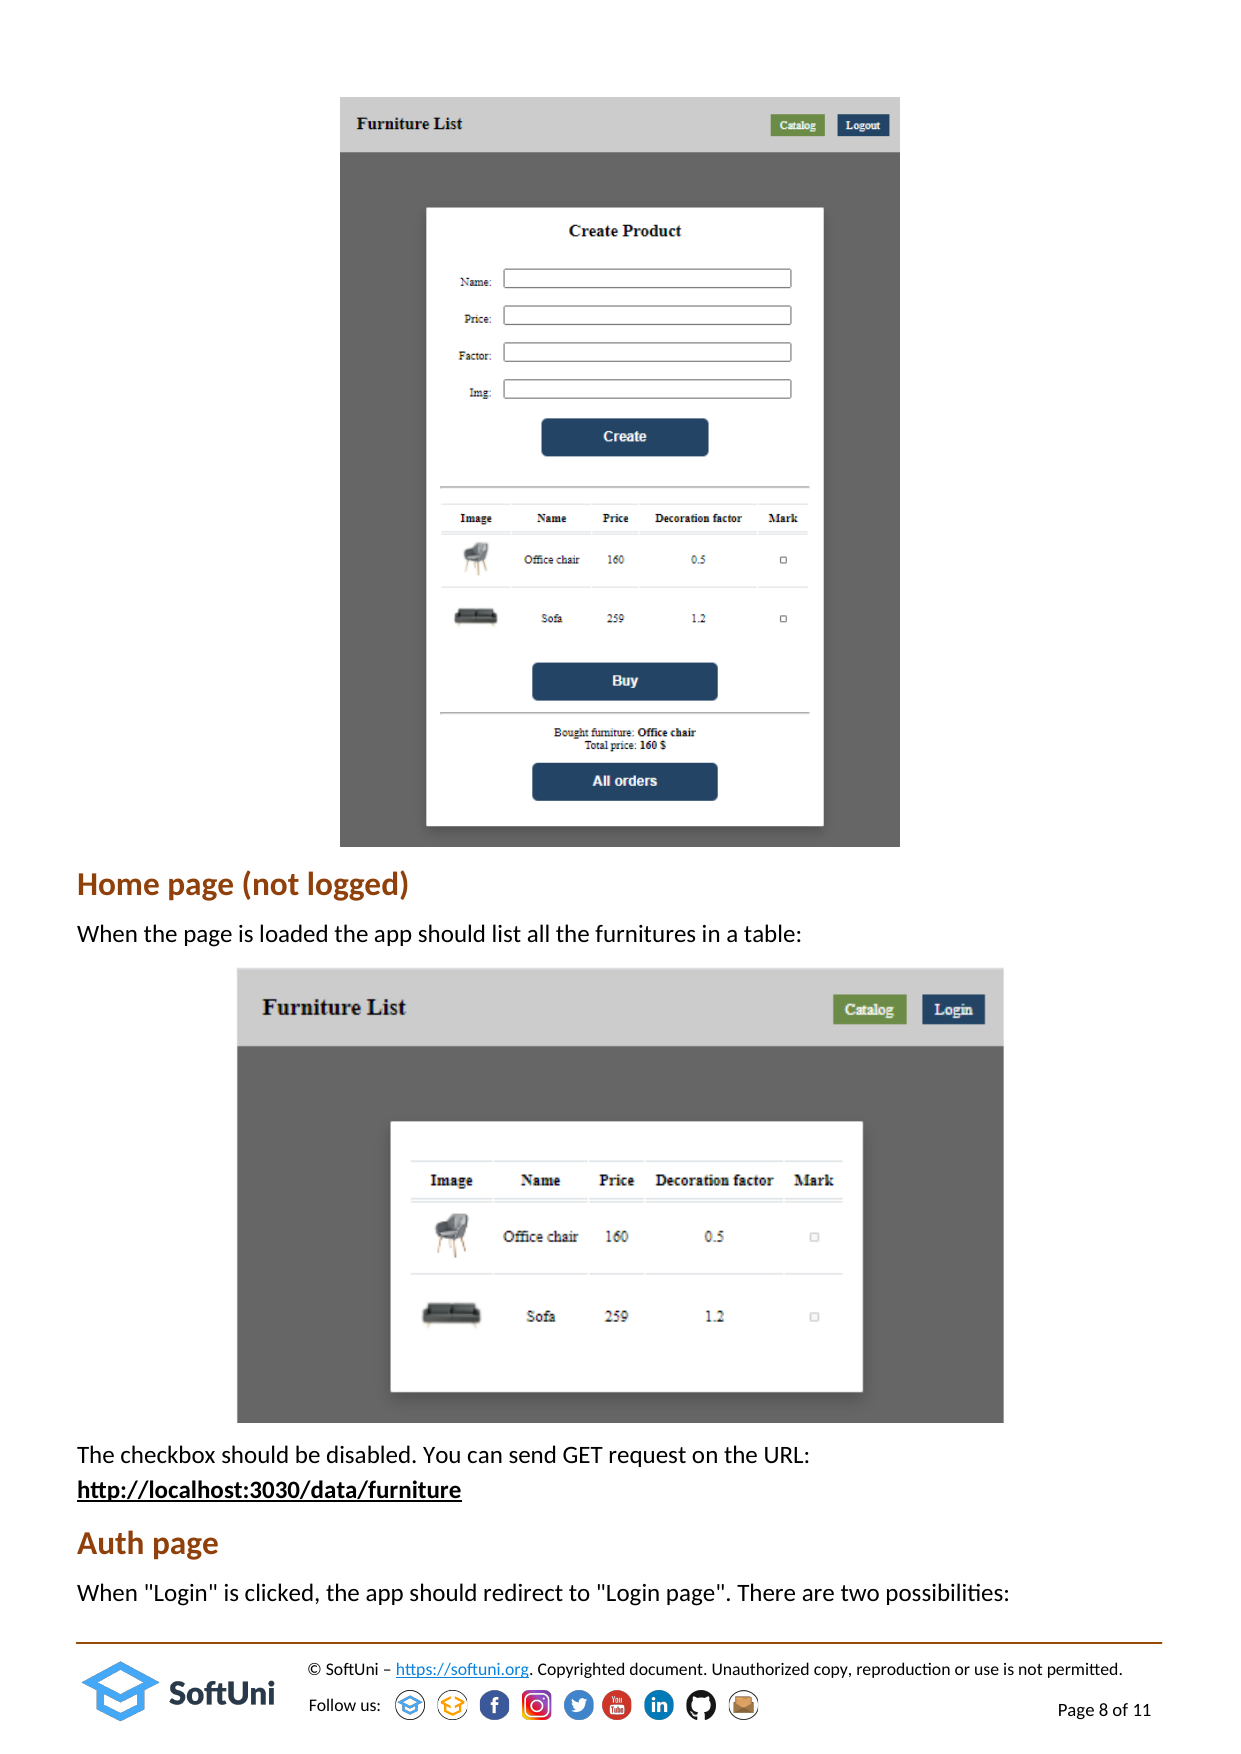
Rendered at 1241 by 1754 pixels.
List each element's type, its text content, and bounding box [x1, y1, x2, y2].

picture [602, 1690, 632, 1720]
picture [686, 1690, 716, 1720]
picture [728, 1690, 759, 1720]
picture [644, 1711, 653, 1720]
picture [522, 1690, 552, 1720]
picture [340, 97, 900, 847]
picture [395, 1690, 425, 1720]
subtitle Auth page [77, 1522, 1163, 1562]
picture [75, 1655, 281, 1727]
text The checkbox should be disabled. You can send GET request on the URL: http://localhost:3030/data/furniture [77, 1439, 1163, 1505]
text When "Login" is clicked, the app should redirect to "Login page". There are two possibilities: [77, 1577, 1163, 1607]
picture [665, 1711, 674, 1720]
text When the page is loaded the app should list all the furnitures in a table: [77, 918, 1163, 949]
picture [437, 1690, 468, 1720]
picture [564, 1690, 594, 1720]
subtitle Home page (not logged) [77, 863, 1163, 904]
picture [658, 1702, 667, 1712]
picture [665, 1690, 674, 1699]
picture [236, 966, 1004, 1423]
picture [644, 1690, 653, 1699]
picture [479, 1690, 510, 1720]
